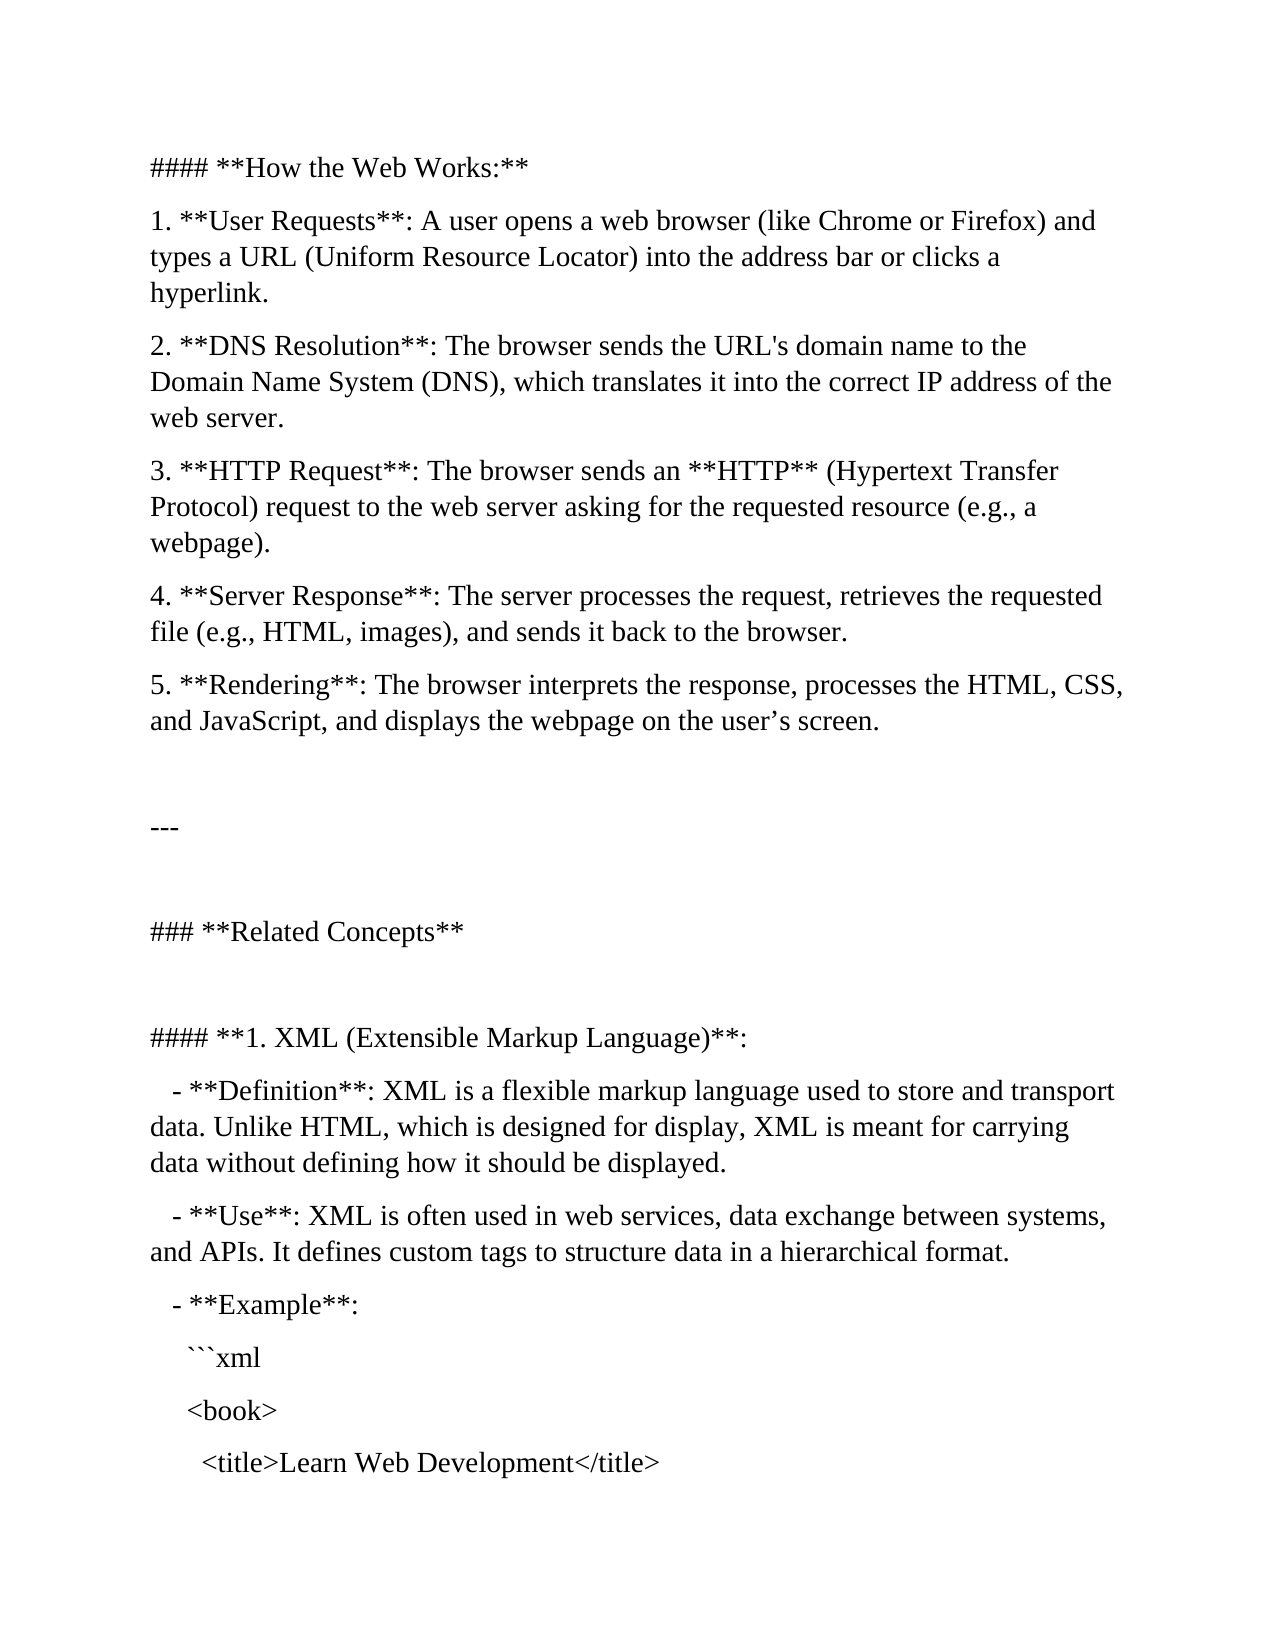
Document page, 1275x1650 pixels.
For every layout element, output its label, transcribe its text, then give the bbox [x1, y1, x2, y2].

text <book> [150, 1393, 1125, 1426]
text #### **1. XML (Extensible Markup Language)**: [150, 1020, 1125, 1054]
text 3. **HTTP Request**: The browser sends an **HTTP** (Hypertext Transfer Protocol) request to the web server asking for the requested resource (e.g., a webpage). [150, 453, 1125, 559]
text ```xml [150, 1340, 1125, 1373]
text - **Definition**: XML is a flexible markup language used to store and transport data. Unlike HTML, which is designed for display, XML is meant for carrying data without defining how it should be displayed. [150, 1073, 1125, 1179]
text ### **Related Concepts** [150, 914, 1125, 948]
text 2. **DNS Resolution**: The browser sends the URL's domain name to the Domain Name System (DNS), which translates it into the correct IP address of the web server. [150, 328, 1125, 434]
text 5. **Rendering**: The browser interprets the response, processes the HTML, CSS, and JavaScript, and displays the webpage on the user’s screen. [150, 667, 1125, 737]
text - **Example**: [150, 1287, 1125, 1321]
text <title>Learn Web Development</title> [150, 1445, 1125, 1479]
text --- [150, 809, 1125, 842]
text #### **How the Web Works:** [150, 150, 1125, 183]
text 1. **User Requests**: A user opens a web browser (like Chrome or Firefox) and types a URL (Uniform Resource Locator) into the address bar or clicks a hyperlink. [150, 203, 1125, 309]
text 4. **Server Response**: The server processes the request, retrieves the requested file (e.g., HTML, images), and sends it back to the browser. [150, 578, 1125, 648]
text - **Use**: XML is often used in web services, data exchange between systems, and APIs. It defines custom tags to structure data in a hierarchical format. [150, 1198, 1125, 1268]
